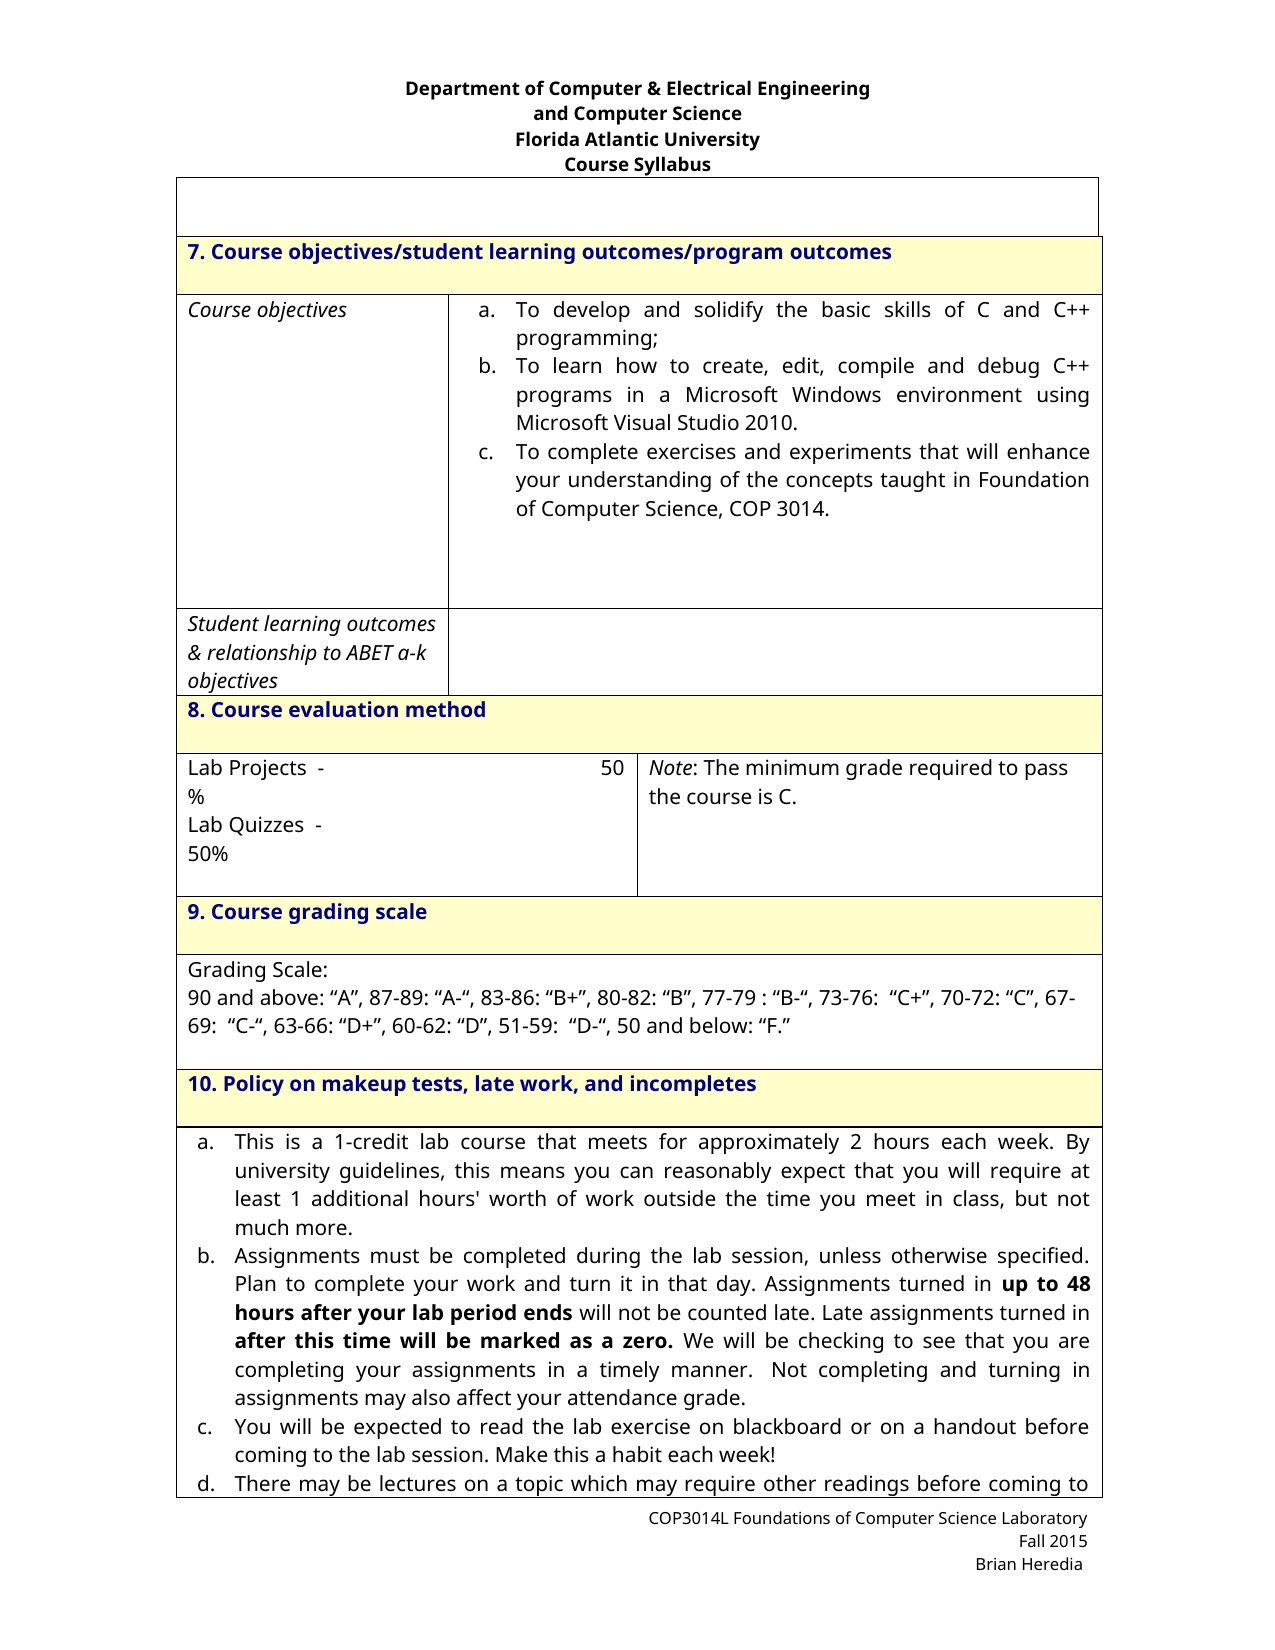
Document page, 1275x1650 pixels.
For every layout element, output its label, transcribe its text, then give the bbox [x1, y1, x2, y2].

table_cell Lab Projects - 50 % Lab Quizzes - 50% [177, 754, 637, 896]
table_cell Note: The minimum grade required to pass the course is C. [638, 754, 1102, 896]
table_cell 8. Course evaluation method [177, 696, 1102, 752]
table_cell Student learning outcomes & relationship to ABET a-k objectives [177, 609, 448, 694]
table_cell Grading Scale: 90 and above: “A”, 87-89: “A-“, 83-86: “B+”, 80-82: “B”, 77-79 : “B-“, 73-76: “C+”, 70-72: “C”, 67-69: “C-“, 63-66: “D+”, 60-62: “D”, 51-59: “D-“, 50 and below: “F.” [177, 955, 1102, 1068]
table_cell Course objectives [177, 295, 448, 608]
table_cell To develop and solidify the basic skills of C and C++ programming; To learn how to create, edit, compile and debug C++ programs in a Microsoft Windows environment using Microsoft Visual Studio 2010. To complete exercises and experiments that will enhance your understanding of the concepts taught in Foundation of Computer Science, COP 3014. [449, 295, 1102, 608]
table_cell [177, 178, 1098, 236]
table_cell 9. Course grading scale [177, 897, 1102, 954]
table_cell [449, 609, 1102, 694]
table_cell 10. Policy on makeup tests, late work, and incompletes [177, 1070, 1102, 1126]
table_cell 7. Course objectives/student learning outcomes/program outcomes [177, 237, 1102, 294]
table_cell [177, 1128, 1102, 1497]
